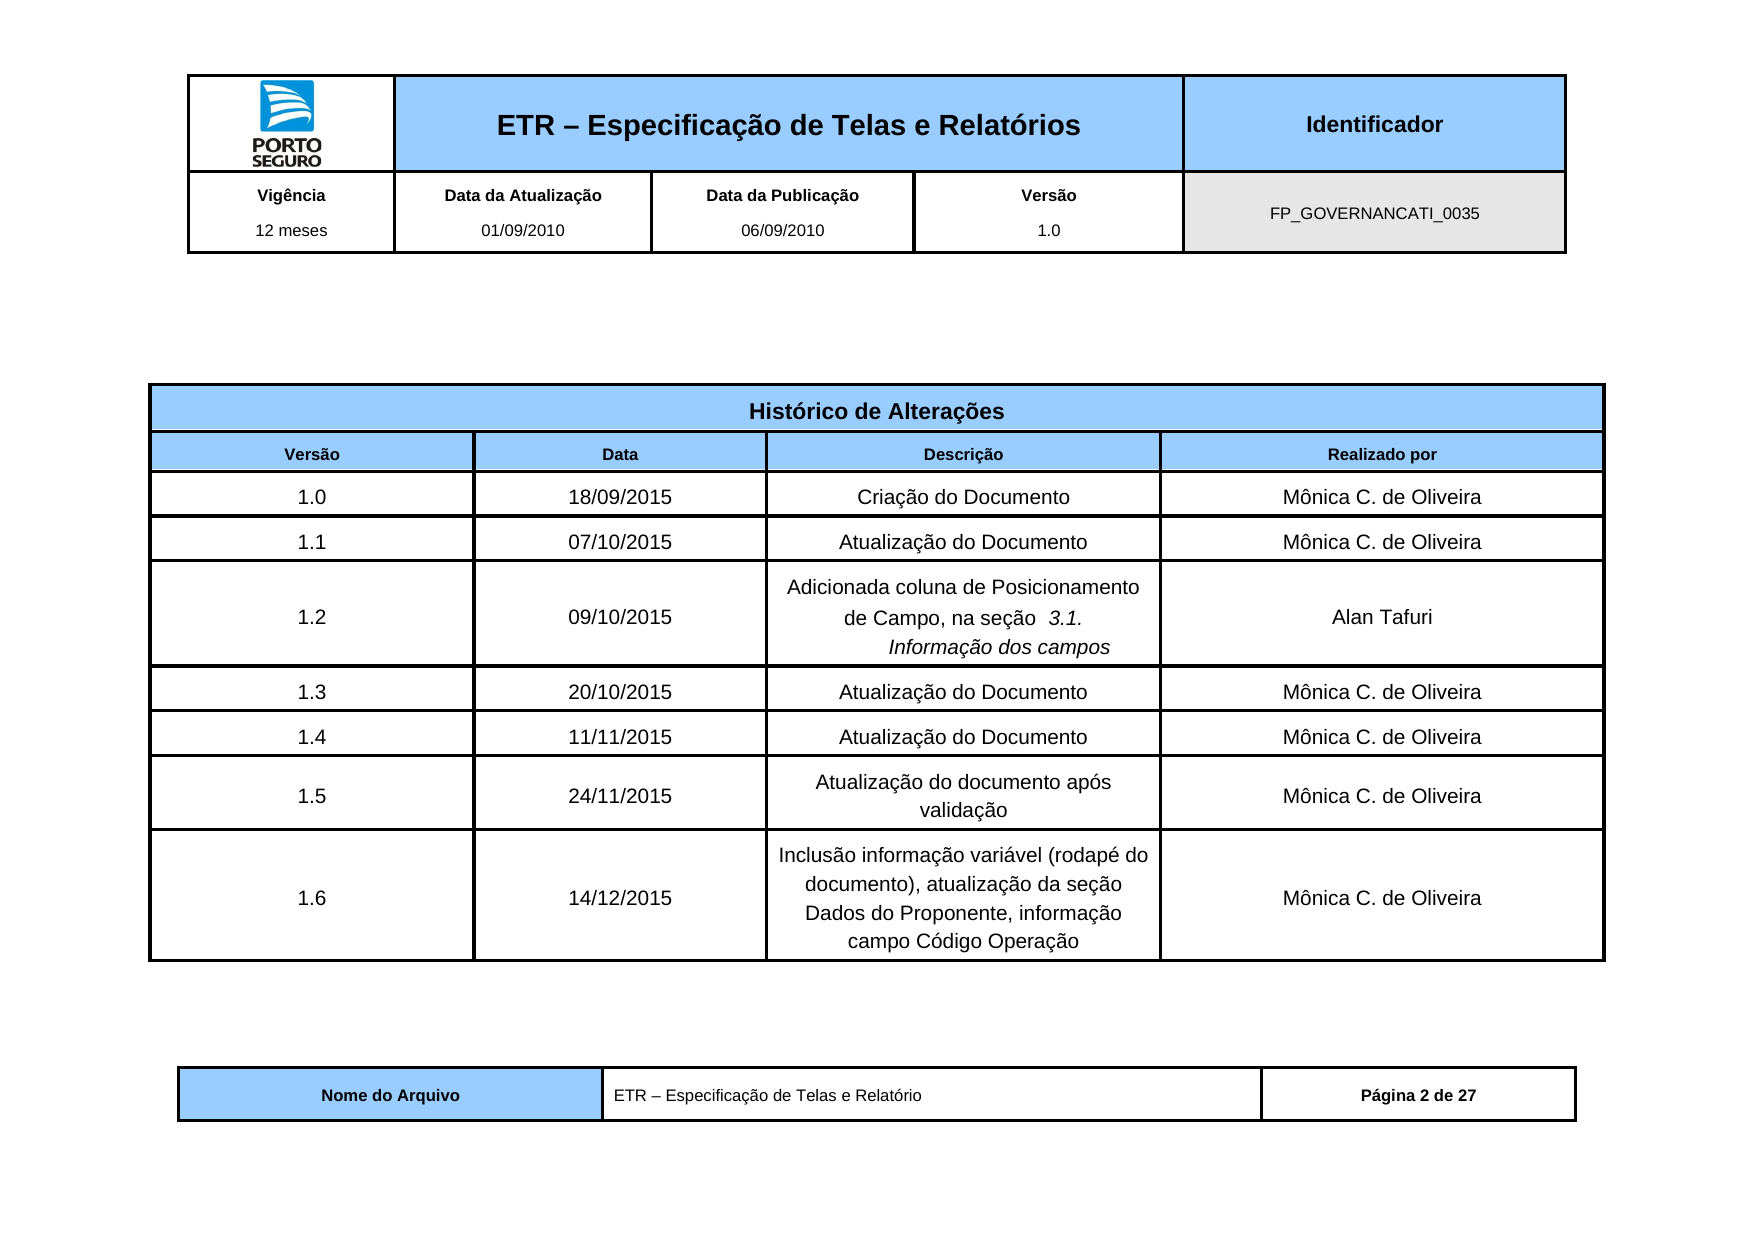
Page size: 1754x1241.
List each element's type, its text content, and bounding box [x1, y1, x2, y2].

table_cell 18/09/2015 [476, 473, 765, 514]
table_cell Adicionada coluna de Posicionamento de Campo, na seção 3.1. Informação dos campos [768, 562, 1159, 664]
table_cell Alan Tafuri [1162, 562, 1602, 664]
table_cell Realizado por [1162, 433, 1602, 469]
table_cell 1.1 [152, 518, 472, 559]
table_cell 09/10/2015 [476, 562, 765, 664]
table_cell 1.3 [152, 668, 472, 709]
table_cell Atualização do documento após validação [768, 757, 1159, 827]
table_cell Mônica C. de Oliveira [1162, 712, 1602, 754]
table_cell Mônica C. de Oliveira [1162, 668, 1602, 709]
table_header Histórico de Alterações [152, 386, 1602, 429]
table_cell Mônica C. de Oliveira [1162, 757, 1602, 827]
table_cell Data [476, 433, 765, 469]
picture [264, 85, 311, 127]
picture [252, 80, 322, 167]
table_cell Mônica C. de Oliveira [1162, 518, 1602, 559]
table_cell 1.5 [152, 757, 472, 827]
table_cell Atualização do Documento [768, 518, 1159, 559]
table_cell 1.0 [152, 473, 472, 514]
table_cell 14/12/2015 [476, 831, 765, 958]
table_cell 07/10/2015 [476, 518, 765, 559]
table_cell 1.4 [152, 712, 472, 754]
table_cell Versão [152, 433, 472, 469]
table_cell Atualização do Documento [768, 712, 1159, 754]
table_cell 20/10/2015 [476, 668, 765, 709]
table_cell Criação do Documento [768, 473, 1159, 514]
table_cell Atualização do Documento [768, 668, 1159, 709]
table_cell Mônica C. de Oliveira [1162, 473, 1602, 514]
table_cell Descrição [768, 433, 1159, 469]
table_cell 11/11/2015 [476, 712, 765, 754]
table_cell 1.6 [152, 831, 472, 958]
table_cell 24/11/2015 [476, 757, 765, 827]
table_cell Inclusão informação variável (rodapé do documento), atualização da seção Dados do Proponente, informação campo Código Operação [768, 831, 1159, 958]
table_cell Mônica C. de Oliveira [1162, 831, 1602, 958]
table_cell 1.2 [152, 562, 472, 664]
